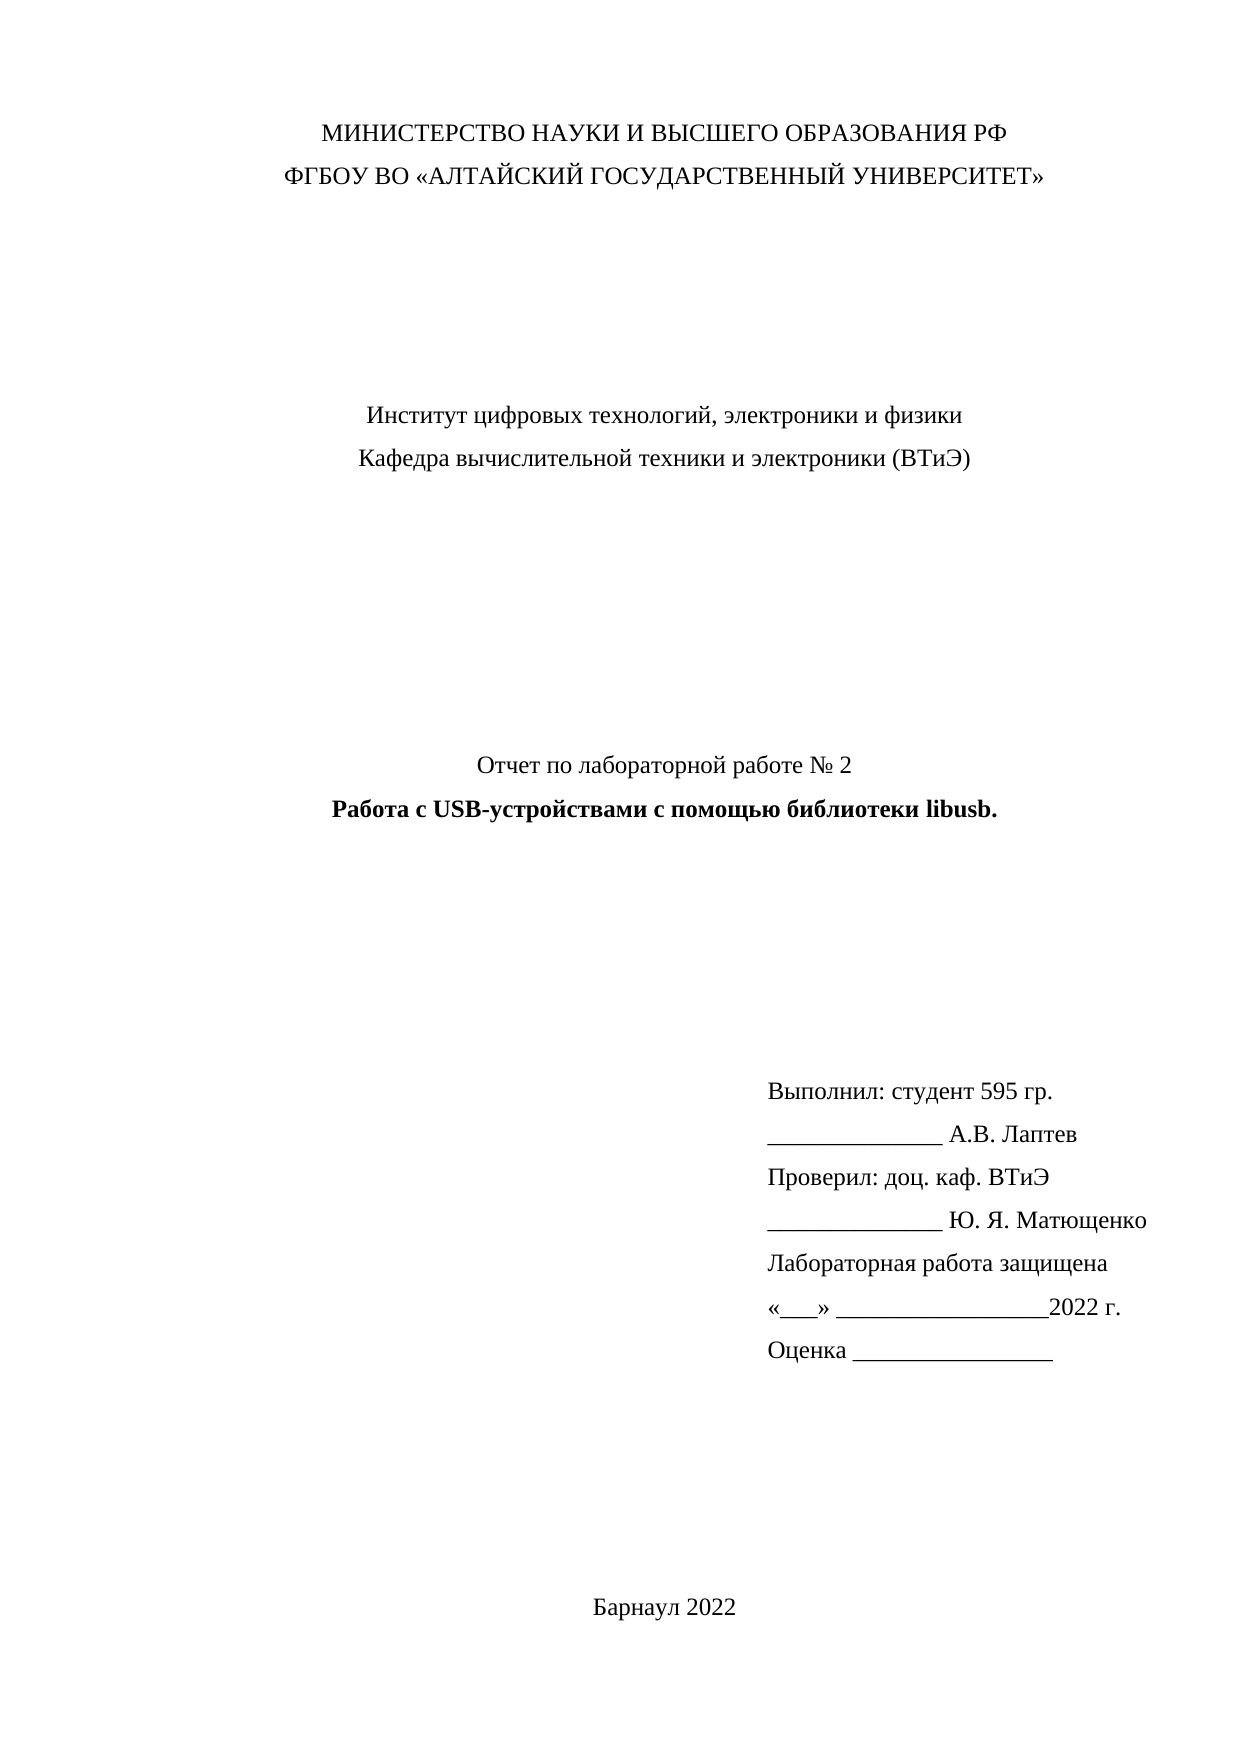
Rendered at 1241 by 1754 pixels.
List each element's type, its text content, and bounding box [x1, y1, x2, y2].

text «___» _________________2022 г. [693, 1292, 1152, 1320]
text Работа с USB-устройствами с помощью библиотеки libusb. [177, 794, 1152, 822]
text Барнаул 2022 [177, 1592, 1152, 1621]
text Отчет по лабораторной работе № 2 [177, 751, 1152, 779]
text ФГБОУ ВО «АЛТАЙСКИЙ ГОСУДАРСТВЕННЫЙ УНИВЕРСИТЕТ» [177, 161, 1152, 190]
text ______________ Ю. Я. Матющенко [693, 1205, 1152, 1234]
text Оценка ________________ [693, 1335, 1152, 1578]
text МИНИСТЕРСТВО НАУКИ И ВЫСШЕГО ОБРАЗОВАНИЯ РФ [177, 118, 1152, 147]
text Проверил: доц. каф. ВТиЭ [693, 1162, 1152, 1191]
text Кафедра вычислительной техники и электроники (ВТиЭ) [177, 443, 1152, 472]
text Выполнил: студент 595 гр. [693, 1076, 1152, 1105]
text Лабораторная работа защищена [693, 1248, 1152, 1277]
text ______________ А.В. Лаптев [693, 1119, 1152, 1148]
text Институт цифровых технологий, электроники и физики [177, 400, 1152, 429]
